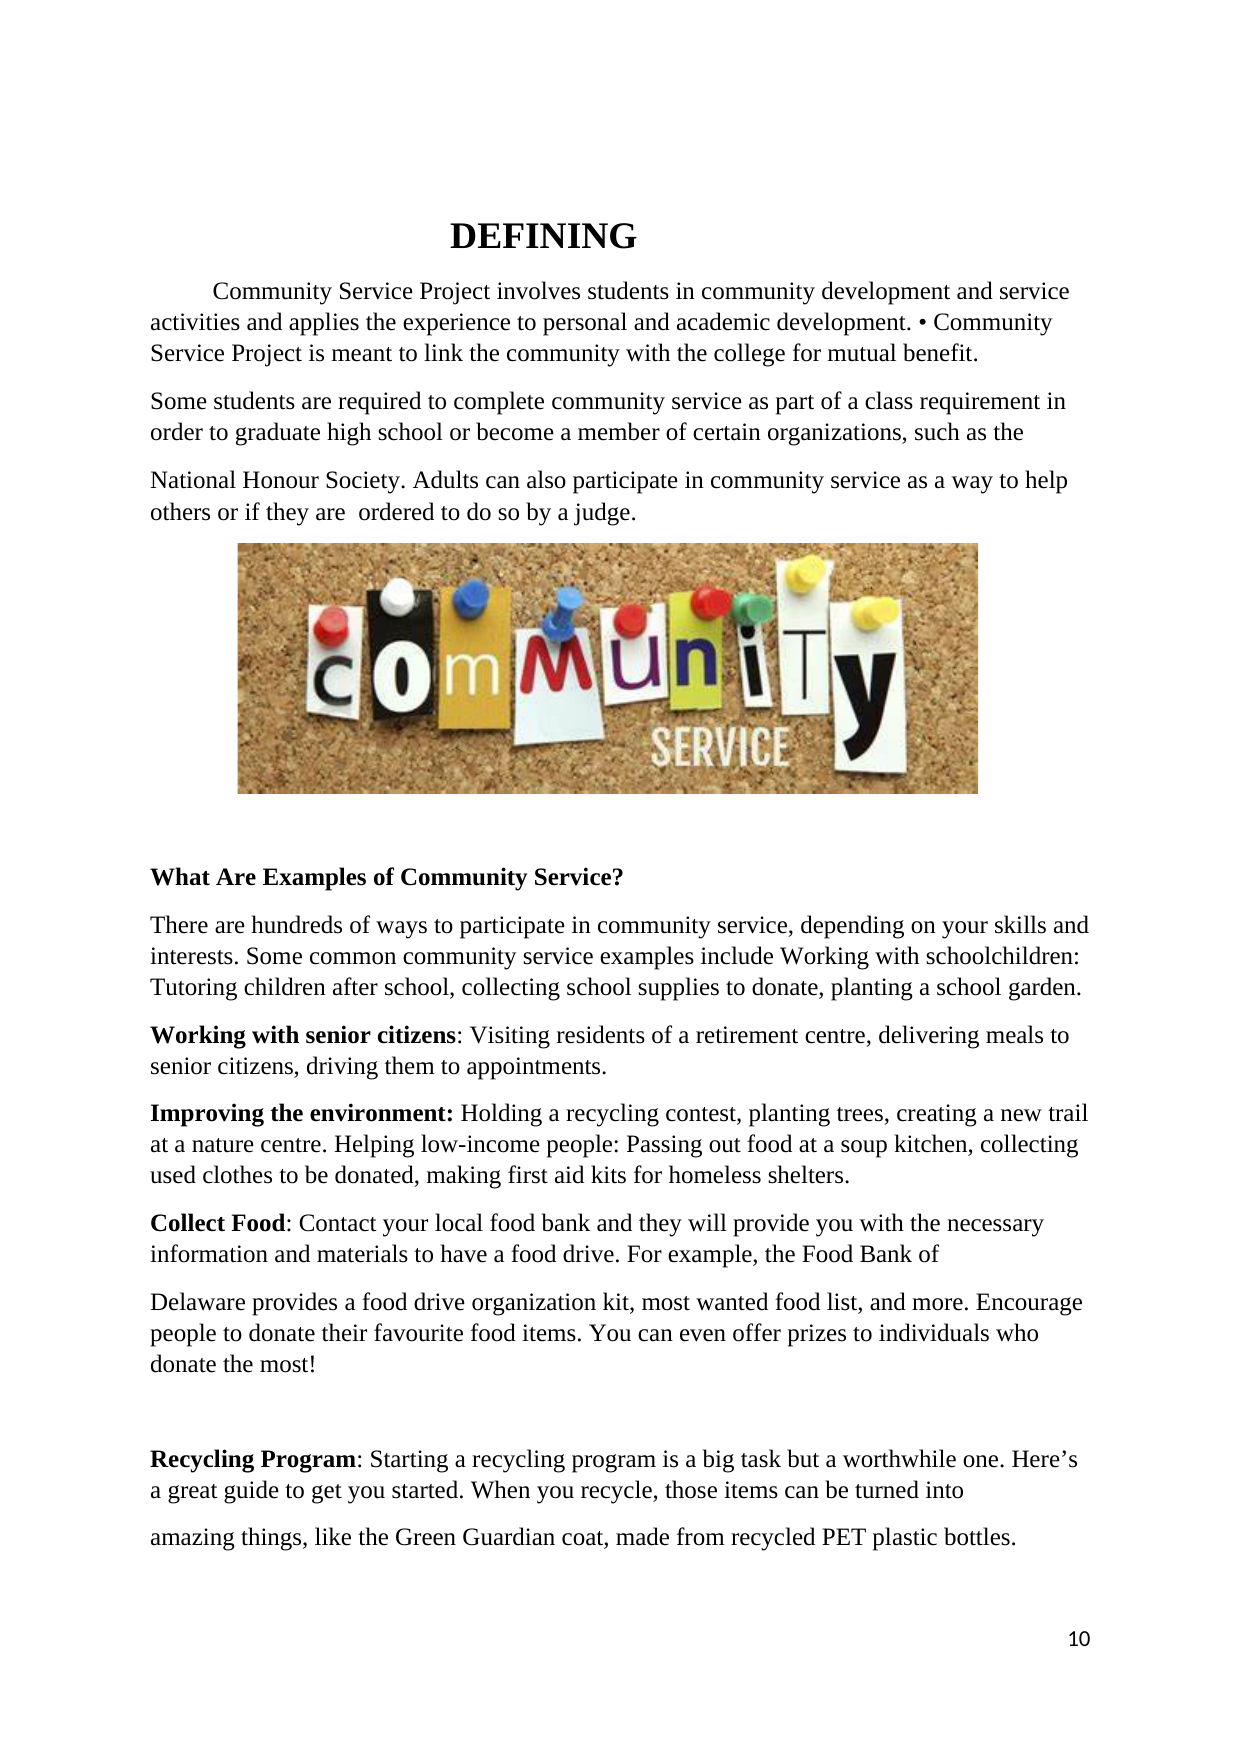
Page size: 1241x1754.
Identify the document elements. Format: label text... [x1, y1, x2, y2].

text DEFINING [150, 213, 1090, 256]
text National Honour Society. Adults can also participate in community service as a way to help others or if they are ordered to do so by a judge. [150, 465, 1090, 527]
text Community Service Project involves students in community development and service activities and applies the experience to personal and academic development. • Community Service Project is meant to link the community with the college for mutual benefit. [150, 276, 1090, 367]
text Delaware provides a food drive organization kit, most wanted food list, and more. Encourage people to donate their favourite food items. You can even offer prizes to individuals who donate the most! [150, 1287, 1090, 1378]
text Working with senior citizens: Visiting residents of a retirement centre, delivering meals to senior citizens, driving them to appointments. [150, 1020, 1090, 1079]
text Collect Food: Contact your local food bank and they will provide you with the necessary information and materials to have a food drive. For example, the Food Bank of [150, 1208, 1090, 1268]
text Some students are required to complete community service as part of a class requirement in order to graduate high school or become a member of certain organizations, such as the [150, 386, 1090, 446]
text amazing things, like the Green Guardian coat, made from recycled PET plastic bottles. [150, 1522, 1090, 1551]
text What Are Examples of Community Service? [150, 862, 1090, 891]
picture [237, 543, 979, 794]
text Recycling Program: Starting a recycling program is a big task but a worthwhile one. Here’s a great guide to get you started. When you recycle, those items can be turned into [150, 1444, 1090, 1503]
text Improving the environment: Holding a recycling contest, planting trees, creating a new trail at a nature centre. Helping low-income people: Passing out food at a soup kitchen, collecting used clothes to be donated, making first aid kits for homeless shelters. [150, 1098, 1090, 1189]
text There are hundreds of ways to participate in community service, depending on your skills and interests. Some common community service examples include Working with schoolchildren: Tutoring children after school, collecting school supplies to donate, planting a school garden. [150, 910, 1090, 1001]
